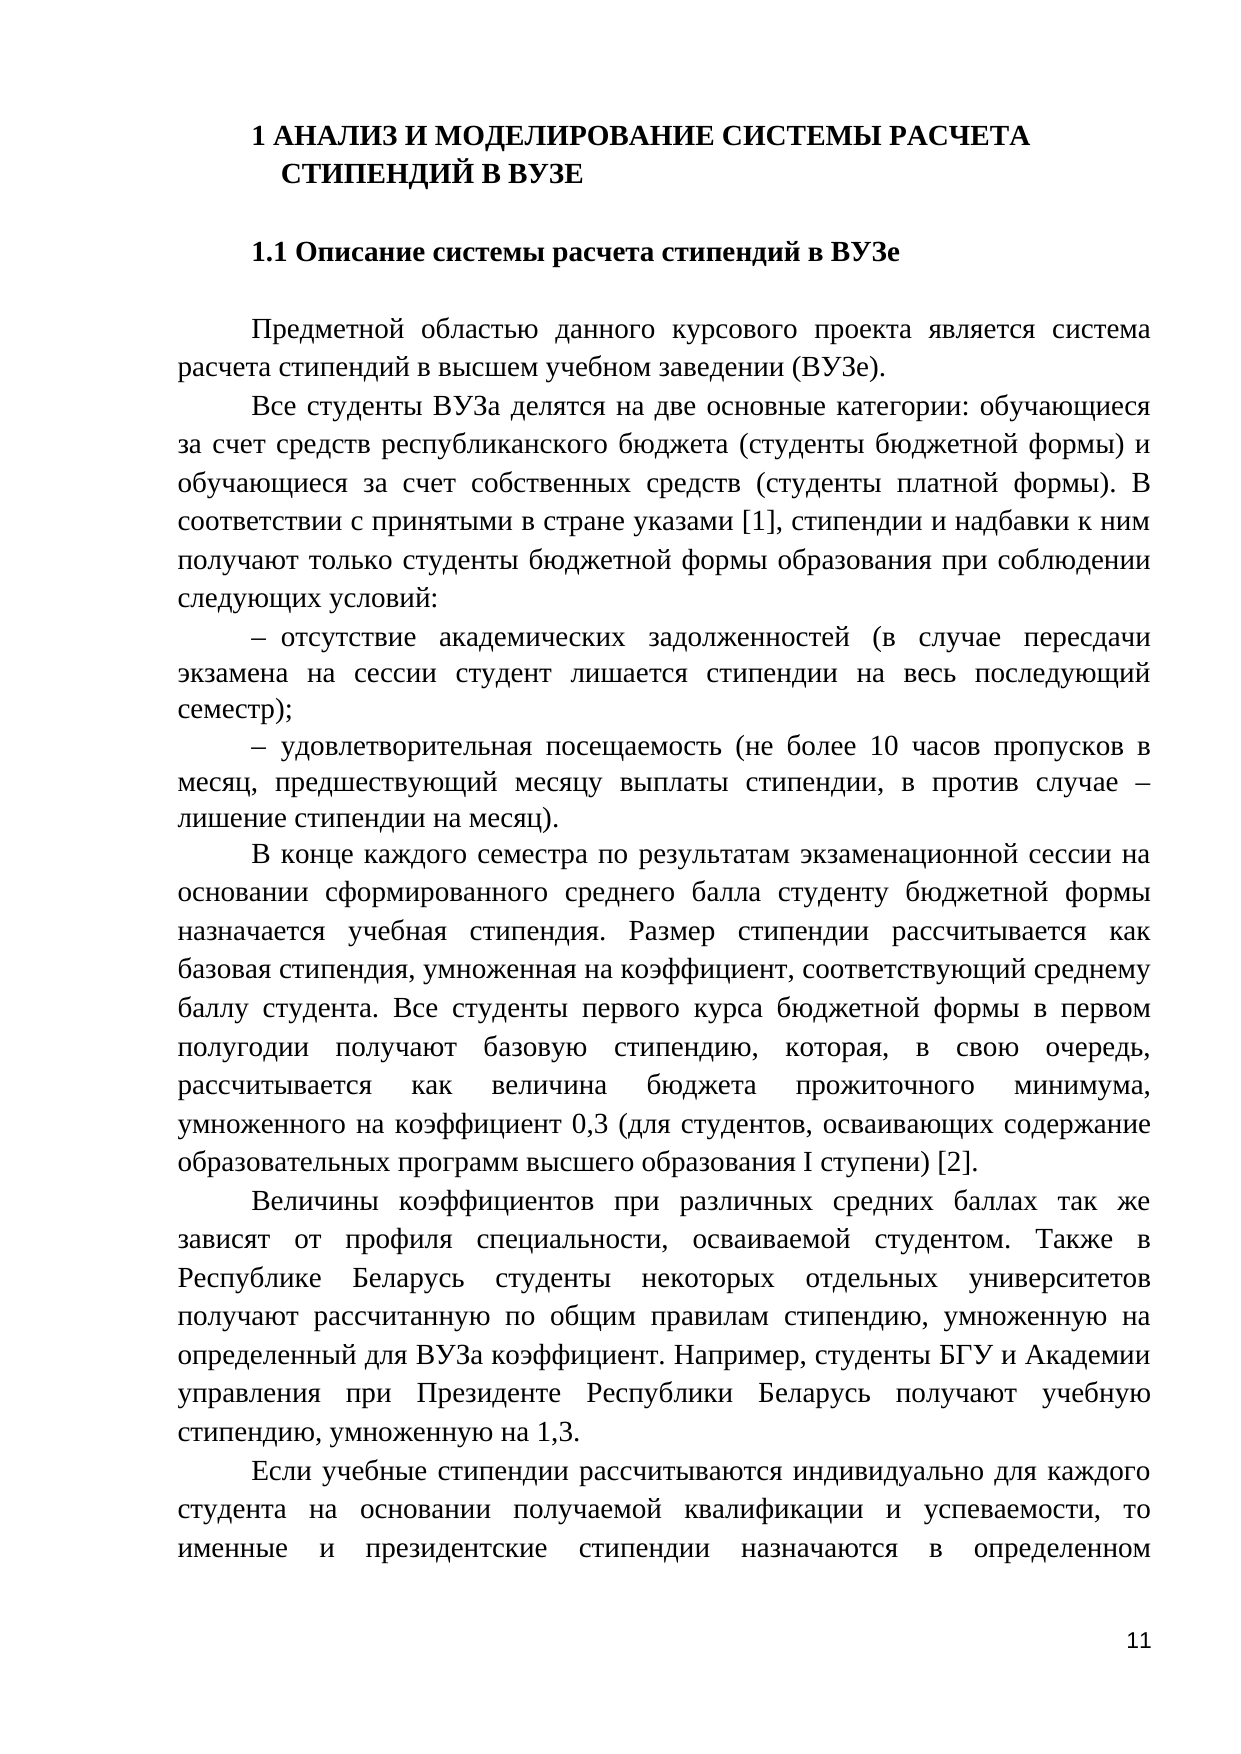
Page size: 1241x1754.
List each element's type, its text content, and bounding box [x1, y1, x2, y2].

list удовлетворительная посещаемость (не более 10 часов пропусков в месяц, предшествующий месяцу выплаты стипендии, в против случае – лишение стипендии на месяц). [177, 728, 1152, 833]
text Предметной областью данного курсового проекта является система расчета стипендий в высшем учебном заведении (ВУЗе). [177, 311, 1152, 383]
text Величины коэффициентов при различных средних баллах так же зависят от профиля специальности, осваиваемой студентом. Также в Республике Беларусь студенты некоторых отдельных университетов получают рассчитанную по общим правилам стипендию, умноженную на определенный для ВУЗа коэффициент. Например, студенты БГУ и Академии управления при Президенте Республики Беларусь получают учебную стипендию, умноженную на 1,3. [177, 1183, 1152, 1448]
text В конце каждого семестра по результатам экзаменационной сессии на основании сформированного среднего балла студенту бюджетной формы назначается учебная стипендия. Размер стипендии рассчитывается как базовая стипендия, умноженная на коэффициент, соответствующий среднему баллу студента. Все студенты первого курса бюджетной формы в первом полугодии получают базовую стипендию, которая, в свою очередь, рассчитывается как величина бюджета прожиточного минимума, умноженного на коэффициент 0,3 (для студентов, осваивающих содержание образовательных программ высшего образования I ступени) [2]. [177, 836, 1152, 1178]
list АНАЛИЗ И МОДЕЛИРОВАНИЕ СИСТЕМЫ РАСЧЕТА СТИПЕНДИЙ В ВУЗЕ [251, 118, 1152, 190]
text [177, 1453, 1152, 1563]
list отсутствие академических задолженностей (в случае пересдачи экзамена на сессии студент лишается стипендии на весь последующий семестр); [177, 619, 1152, 725]
list Описание системы расчета стипендий в ВУЗе [251, 234, 1152, 267]
text Все студенты ВУЗа делятся на две основные категории: обучающиеся за счет средств республиканского бюджета (студенты бюджетной формы) и обучающиеся за счет собственных средств (студенты платной формы). В соответствии с принятыми в стране указами [1], стипендии и надбавки к ним получают только студенты бюджетной формы образования при соблюдении следующих условий: [177, 388, 1152, 614]
